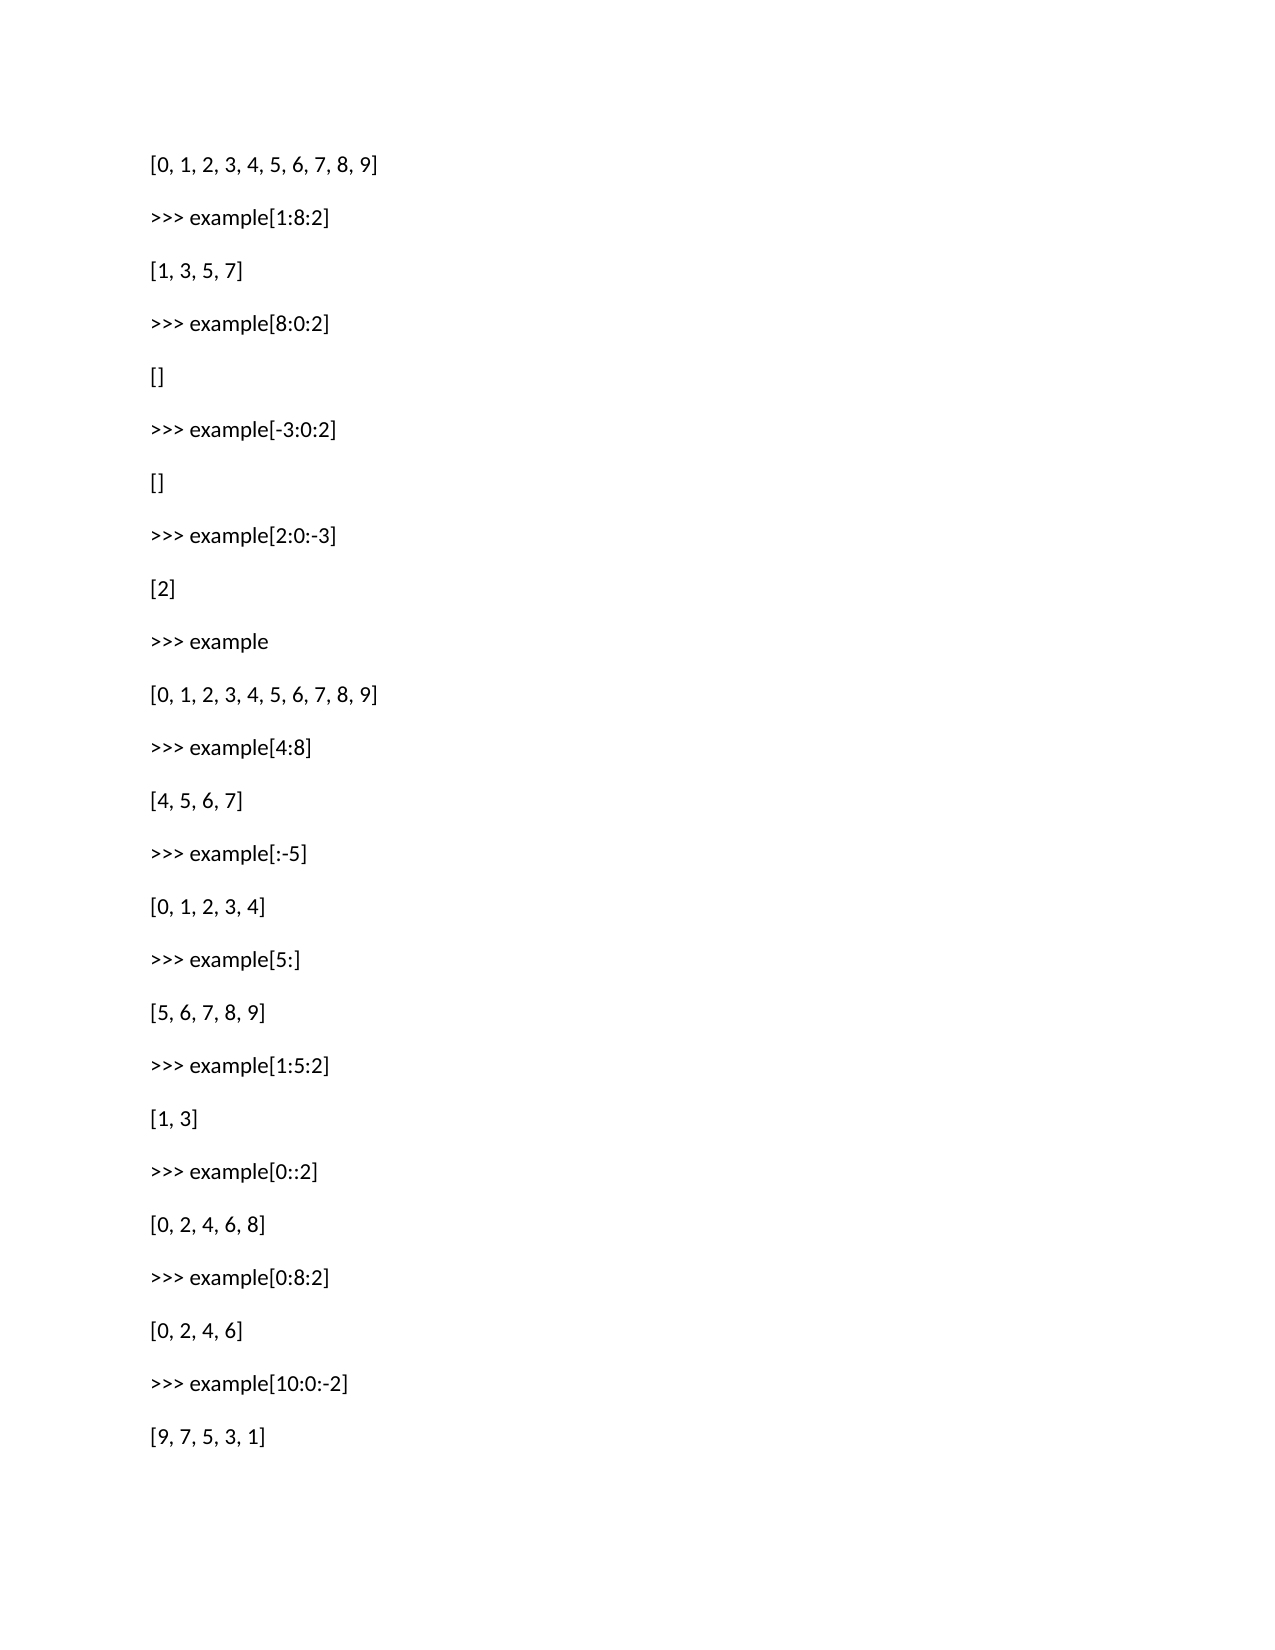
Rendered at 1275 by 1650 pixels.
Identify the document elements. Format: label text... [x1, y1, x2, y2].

text >>> example[0::2] [150, 1157, 1125, 1185]
text >>> example[:-5] [150, 839, 1125, 867]
text >>> example[1:8:2] [150, 203, 1125, 231]
text >>> example [150, 627, 1125, 655]
text >>> example[8:0:2] [150, 309, 1125, 337]
text >>> example[1:5:2] [150, 1051, 1125, 1079]
text [0, 2, 4, 6, 8] [150, 1210, 1125, 1238]
text >>> example[2:0:-3] [150, 521, 1125, 549]
text [5, 6, 7, 8, 9] [150, 998, 1125, 1026]
text >>> example[10:0:-2] [150, 1369, 1125, 1397]
text [9, 7, 5, 3, 1] [150, 1422, 1125, 1451]
text [2] [150, 574, 1125, 602]
text >>> example[5:] [150, 945, 1125, 973]
text [0, 2, 4, 6] [150, 1316, 1125, 1344]
text [0, 1, 2, 3, 4, 5, 6, 7, 8, 9] [150, 680, 1125, 708]
text >>> example[-3:0:2] [150, 415, 1125, 443]
text [4, 5, 6, 7] [150, 786, 1125, 814]
text [0, 1, 2, 3, 4] [150, 892, 1125, 920]
text >>> example[4:8] [150, 733, 1125, 761]
text [1, 3] [150, 1104, 1125, 1132]
text >>> example[0:8:2] [150, 1263, 1125, 1291]
text [] [150, 362, 1125, 390]
text [1, 3, 5, 7] [150, 256, 1125, 284]
text [0, 1, 2, 3, 4, 5, 6, 7, 8, 9] [150, 150, 1125, 178]
text [] [150, 468, 1125, 496]
